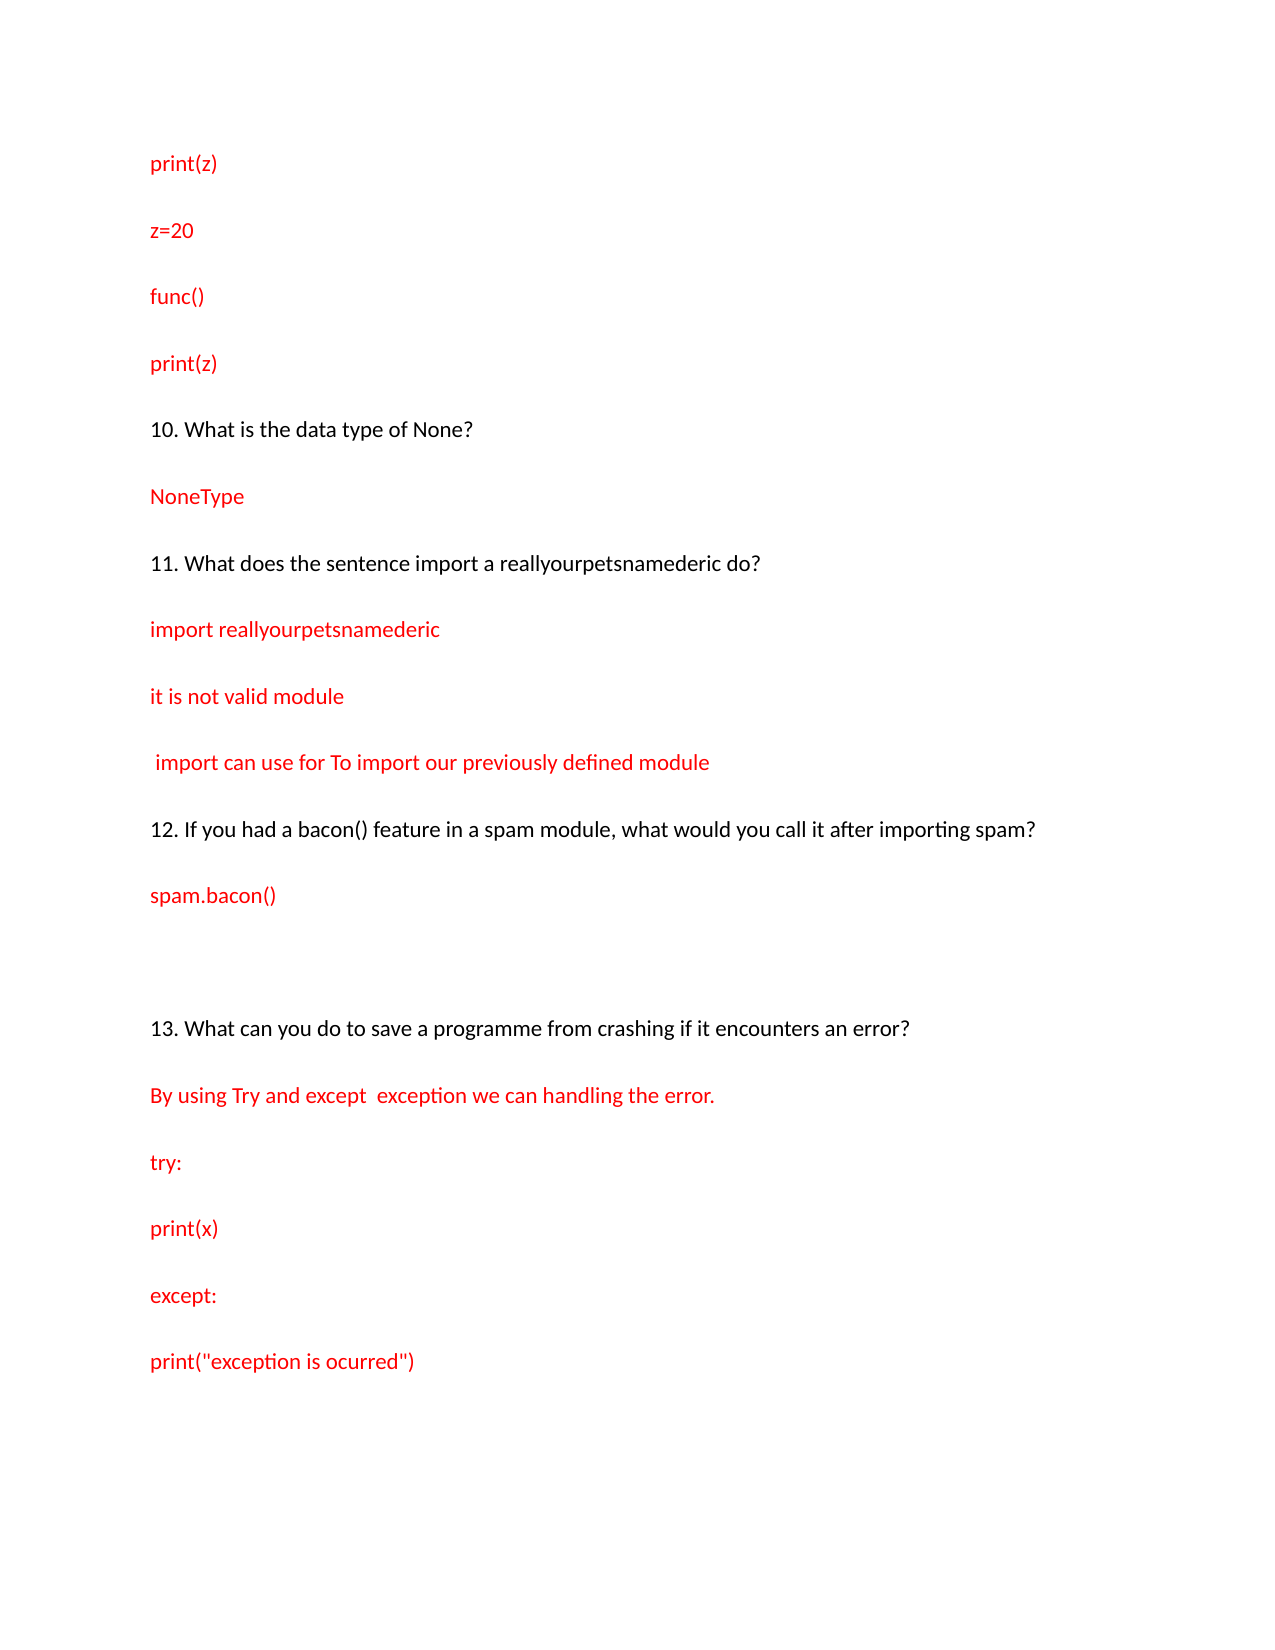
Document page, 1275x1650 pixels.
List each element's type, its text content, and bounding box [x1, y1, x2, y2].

text import reallyourpetsnamederic [150, 616, 1125, 643]
text except: [150, 1282, 1125, 1308]
text print(z) [150, 150, 1125, 177]
text func() [150, 283, 1125, 310]
text print(z) [150, 350, 1125, 377]
text z=20 [150, 217, 1125, 243]
text 13. What can you do to save a programme from crashing if it encounters an error? [150, 1015, 1125, 1042]
text 11. What does the sentence import a reallyourpetsnamederic do? [150, 549, 1125, 576]
text NoneType [150, 483, 1125, 510]
text print("exception is ocurred") [150, 1348, 1125, 1375]
text try: [150, 1148, 1125, 1175]
text it is not valid module [150, 682, 1125, 709]
text import can use for To import our previously defined module [150, 749, 1125, 776]
text 12. If you had a bacon() feature in a spam module, what would you call it after importing spam? [150, 816, 1125, 843]
text print(x) [150, 1215, 1125, 1242]
text 10. What is the data type of None? [150, 416, 1125, 443]
text spam.bacon() [150, 882, 1125, 909]
text By using Try and except exception we can handling the error. [150, 1082, 1125, 1109]
